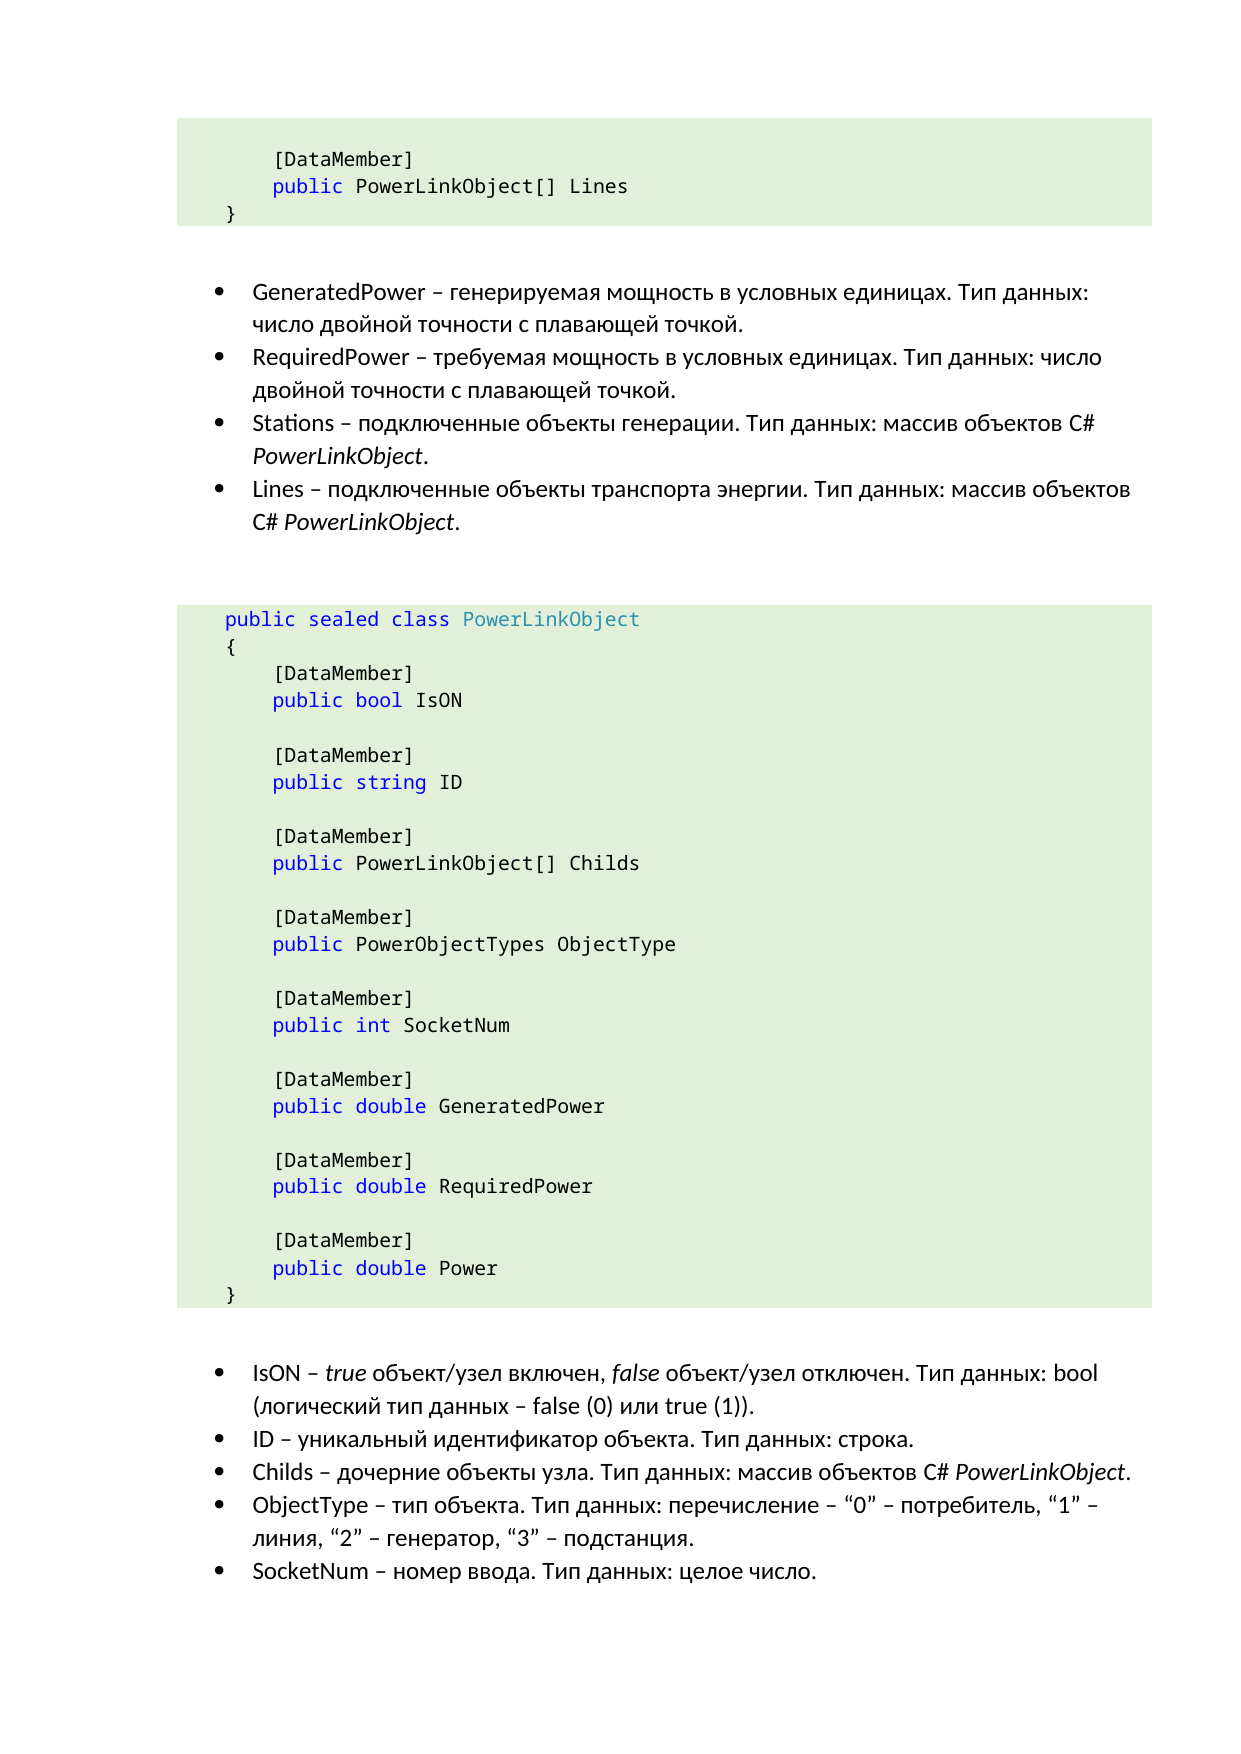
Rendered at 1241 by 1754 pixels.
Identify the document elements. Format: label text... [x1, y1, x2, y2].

text [DataMember] [177, 1065, 1152, 1092]
text [DataMember] [177, 903, 1152, 930]
list ObjectType – тип объекта. Тип данных: перечисление – “0” – потребитель, “1” – линия, “2” – генератор, “3” – подстанция. [215, 1489, 1152, 1552]
text public PowerLinkObject[] Childs [177, 849, 1152, 876]
text public PowerLinkObject[] Lines [177, 172, 1152, 199]
text public double Power [177, 1254, 1152, 1281]
list Childs – дочерние объекты узла. Тип данных: массив объектов C# PowerLinkObject. [215, 1456, 1152, 1487]
text [DataMember] [177, 1227, 1152, 1254]
list GeneratedPower – генерируемая мощность в условных единицах. Тип данных: число двойной точности с плавающей точкой. [215, 276, 1152, 339]
text public int SocketNum [177, 1011, 1152, 1038]
text public sealed class PowerLinkObject [177, 605, 1152, 632]
text [DataMember] [177, 741, 1152, 768]
text public double RequiredPower [177, 1173, 1152, 1200]
text [DataMember] [177, 659, 1152, 686]
list IsON – true объект/узел включен, false объект/узел отключен. Тип данных: bool (логический тип данных – false (0) или true (1)). [215, 1357, 1152, 1421]
list Lines – подключенные объекты транспорта энергии. Тип данных: массив объектов C# PowerLinkObject. [215, 473, 1152, 537]
text } [177, 1281, 1152, 1308]
text [DataMember] [177, 822, 1152, 849]
text public PowerObjectTypes ObjectType [177, 930, 1152, 957]
text [DataMember] [177, 145, 1152, 172]
text { [177, 632, 1152, 659]
text } [177, 199, 1152, 226]
list SocketNum – номер ввода. Тип данных: целое число. [215, 1555, 1152, 1585]
text public string ID [177, 768, 1152, 795]
list Stations – подключенные объекты генерации. Тип данных: массив объектов C# PowerLinkObject. [215, 407, 1152, 471]
list ID – уникальный идентификатор объекта. Тип данных: строка. [215, 1423, 1152, 1454]
text public double GeneratedPower [177, 1092, 1152, 1119]
text public bool IsON [177, 686, 1152, 713]
list RequiredPower – требуемая мощность в условных единицах. Тип данных: число двойной точности с плавающей точкой. [215, 341, 1152, 405]
text [DataMember] [177, 984, 1152, 1011]
text [DataMember] [177, 1146, 1152, 1173]
